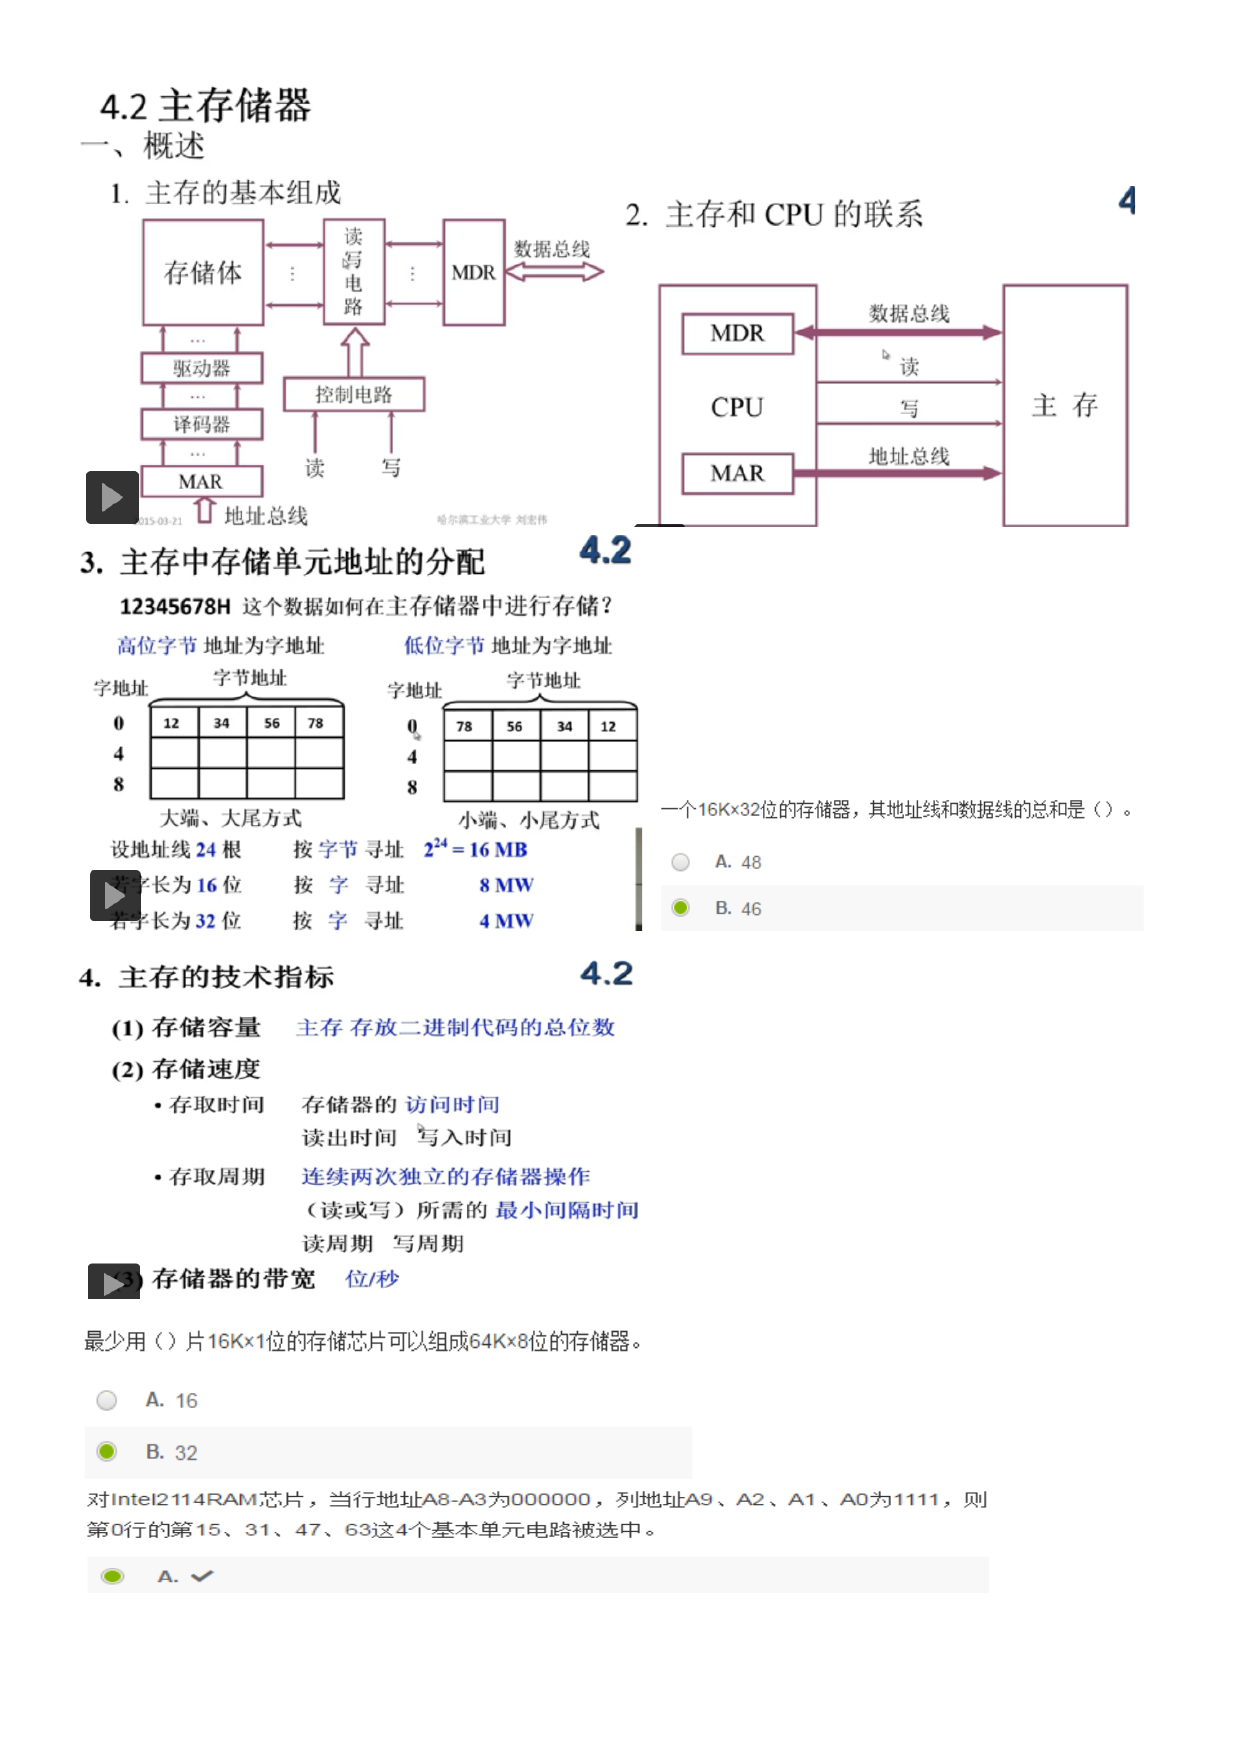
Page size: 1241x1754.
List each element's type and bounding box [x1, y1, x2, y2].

picture [75, 535, 1144, 931]
picture [75, 1315, 693, 1479]
picture [75, 1482, 990, 1593]
picture [75, 80, 1136, 527]
picture [75, 958, 639, 1299]
